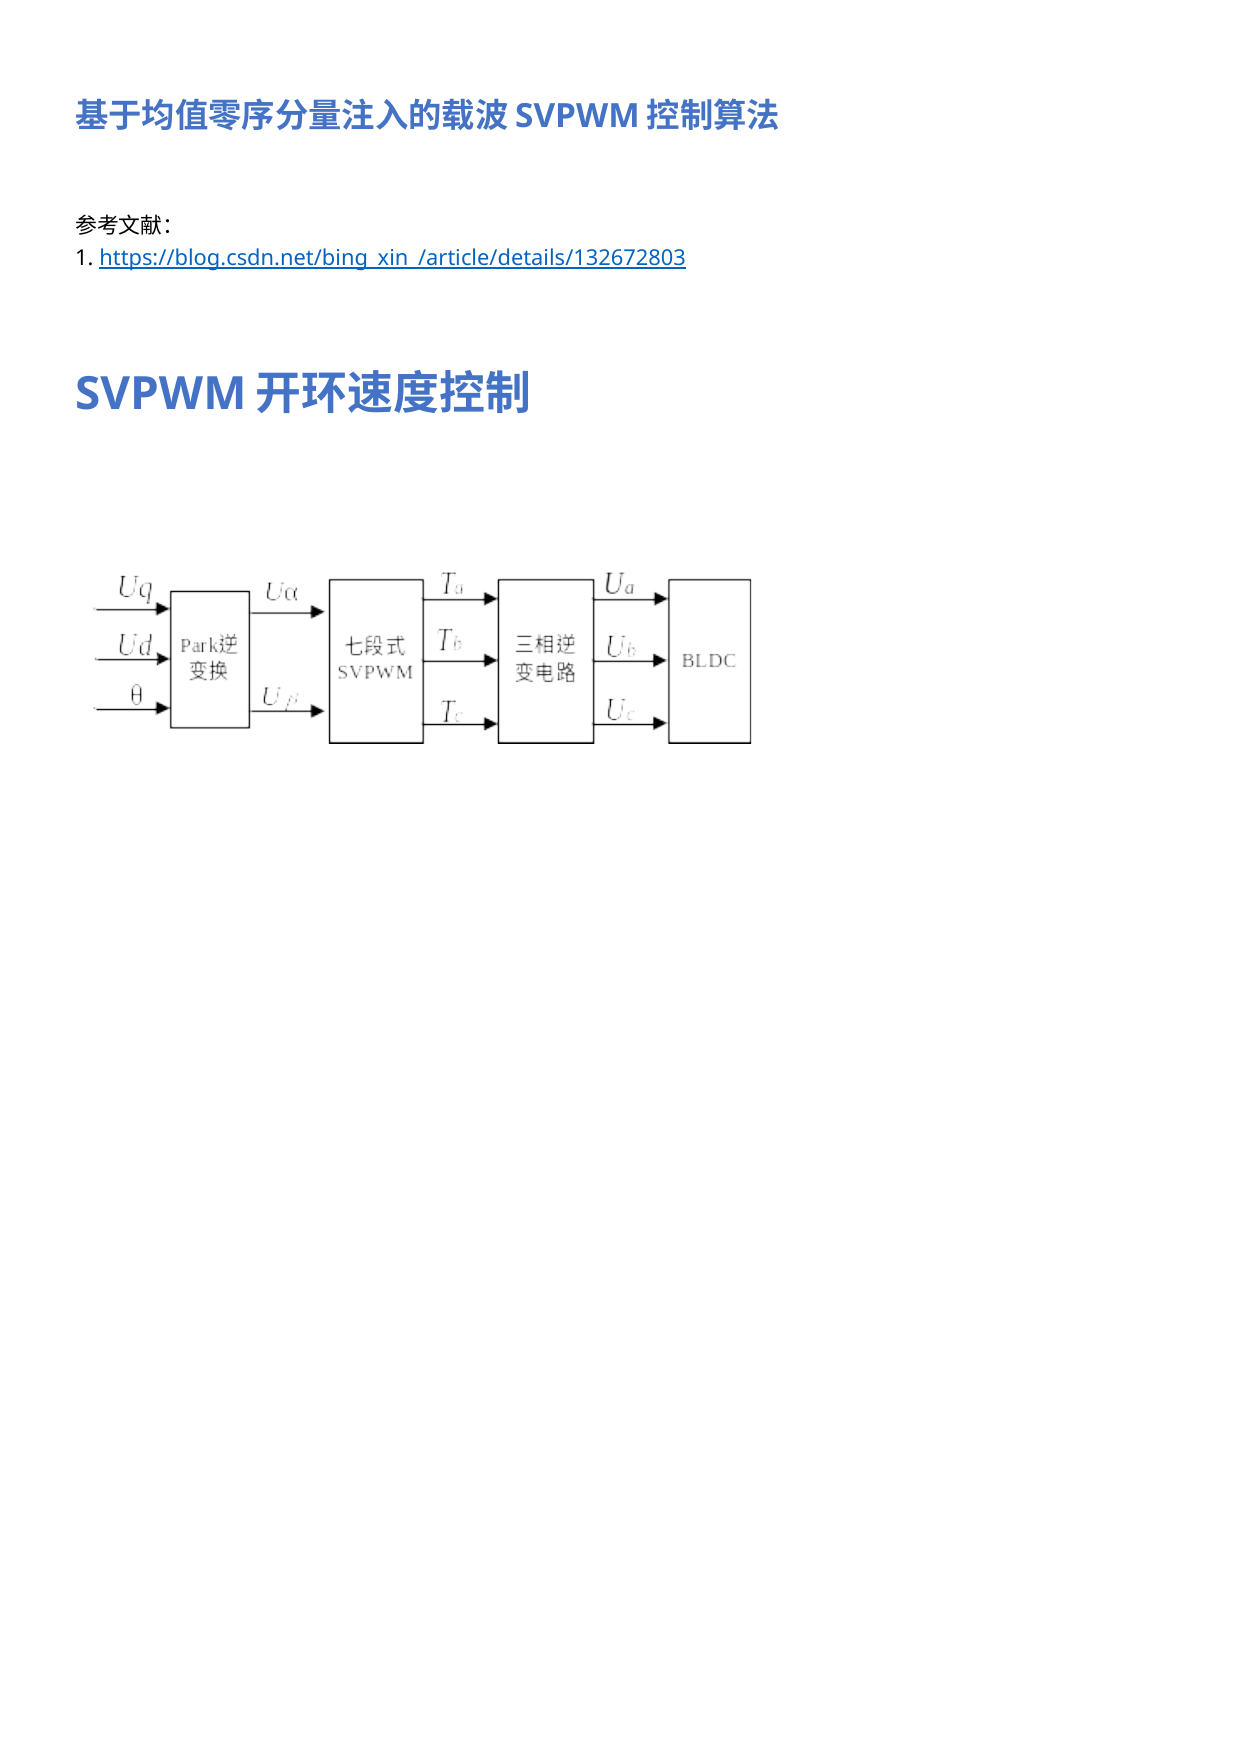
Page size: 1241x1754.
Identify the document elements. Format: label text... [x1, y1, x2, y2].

text 1. https://blog.csdn.net/bing_xin_/article/details/132672803 [75, 241, 1165, 273]
subtitle 基于均值零序分量注入的载波SVPWM控制算法 [75, 81, 1165, 146]
subtitle SVPWM开环速度控制 [75, 341, 1165, 438]
text 参考文献： [75, 208, 1165, 241]
